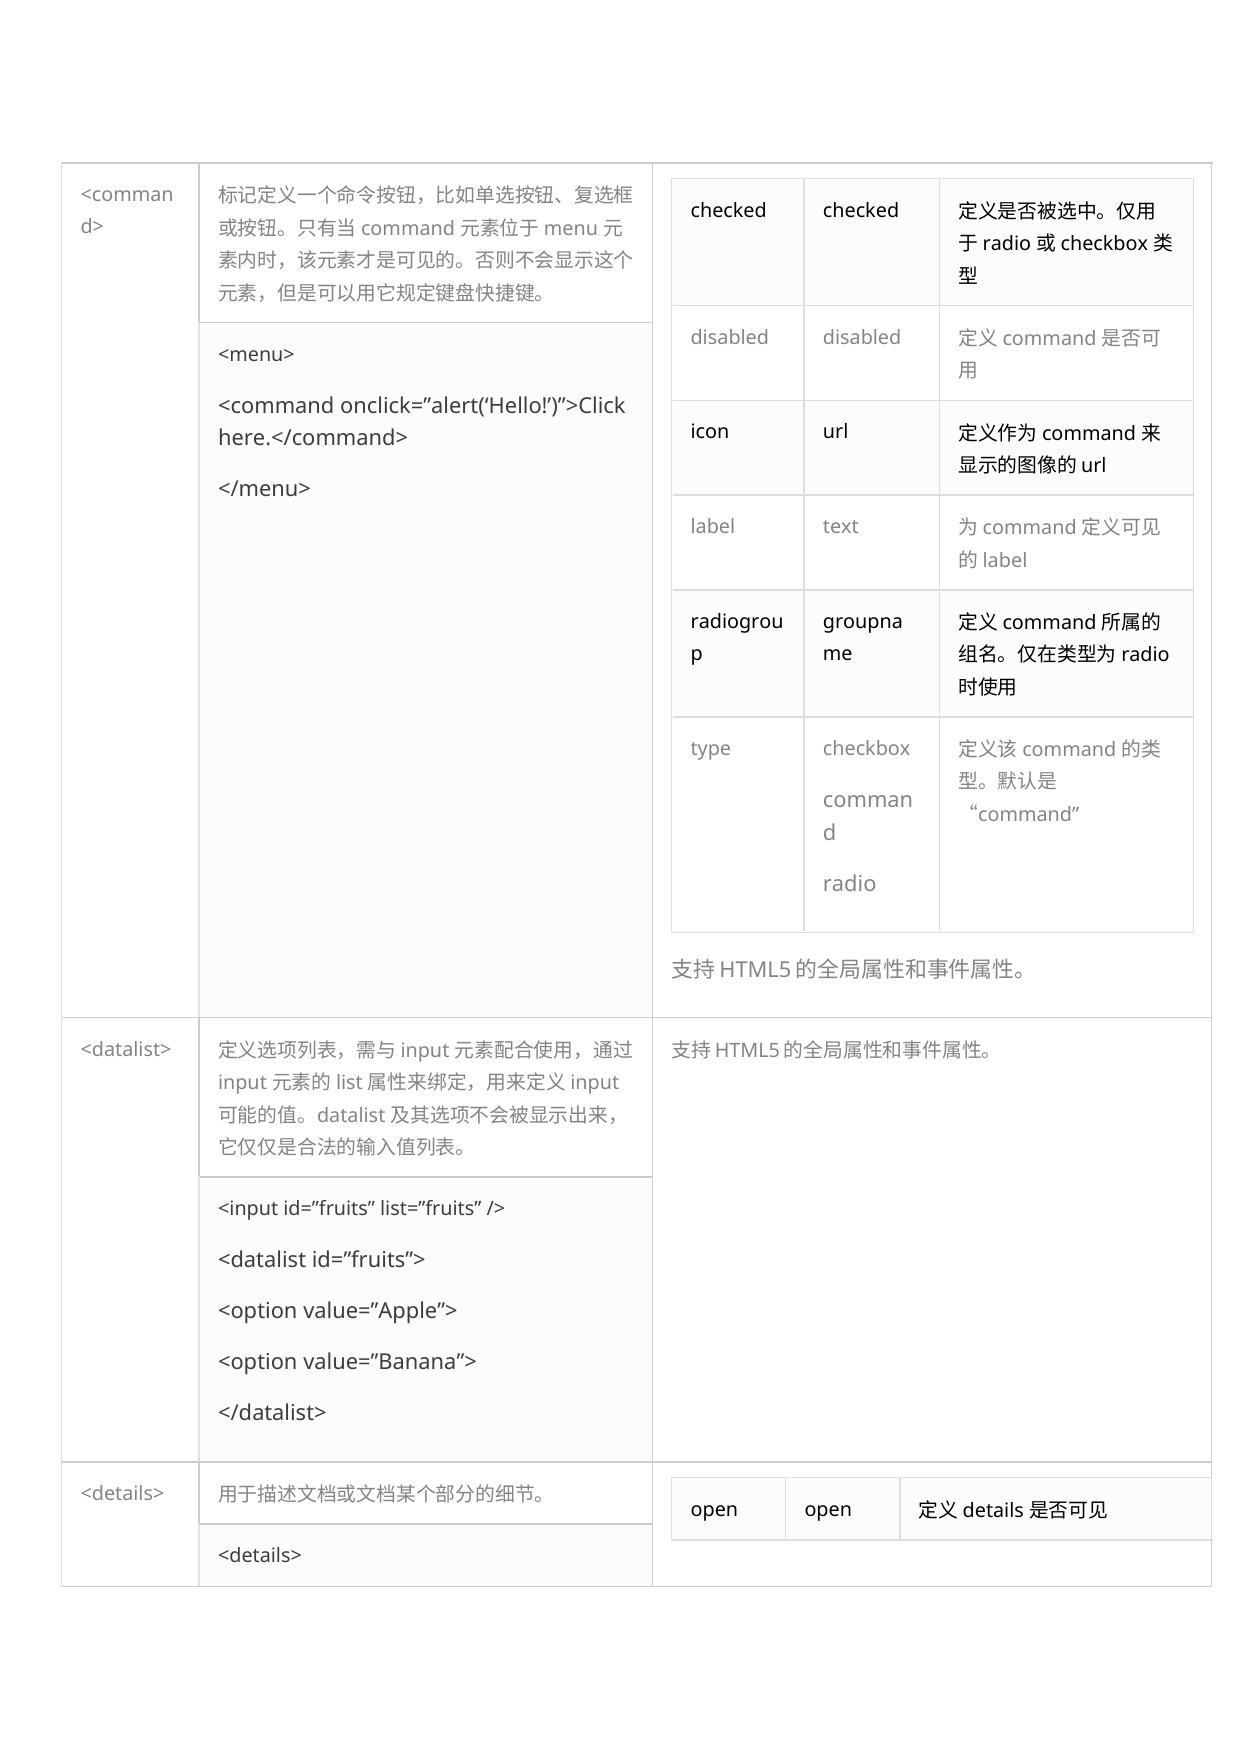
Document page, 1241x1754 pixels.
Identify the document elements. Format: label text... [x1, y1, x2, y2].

table_cell 支持HTML5的全局属性和事件属性。 [653, 164, 1211, 1017]
table_cell 定义选项列表，需与 input 元素配合使用，通过input 元素的 list 属性来绑定，用来定义 input 可能的值。datalist 及其选项不会被显示出来，它仅仅是合法的输入值列表。 [200, 1018, 652, 1176]
table_cell <input id=”fruits” list=”fruits” /> <datalist id=”fruits”> <option value=”Apple”> <option value=”Banana”> </datalist> [200, 1178, 652, 1461]
table_cell 标记定义一个命令按钮，比如单选按钮、复选框或按钮。只有当 command 元素位于 menu 元素内时，该元素才是可见的。否则不会显示这个元素，但是可以用它规定键盘快捷键。 [200, 164, 652, 322]
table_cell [200, 1525, 652, 1586]
table_cell <details> [62, 1463, 198, 1586]
table_cell <menu> <command onclick=”alert(‘Hello!’)”>Click here.</command> </menu> [200, 323, 652, 1017]
table_cell <datalist> [62, 1018, 198, 1461]
table_cell 支持HTML5的全局属性和事件属性。 [653, 1463, 1211, 1586]
table_cell 用于描述文档或文档某个部分的细节。 [200, 1463, 652, 1523]
table_cell 支持HTML5的全局属性和事件属性。 [653, 1018, 1211, 1461]
table_cell <command> [62, 164, 198, 1017]
